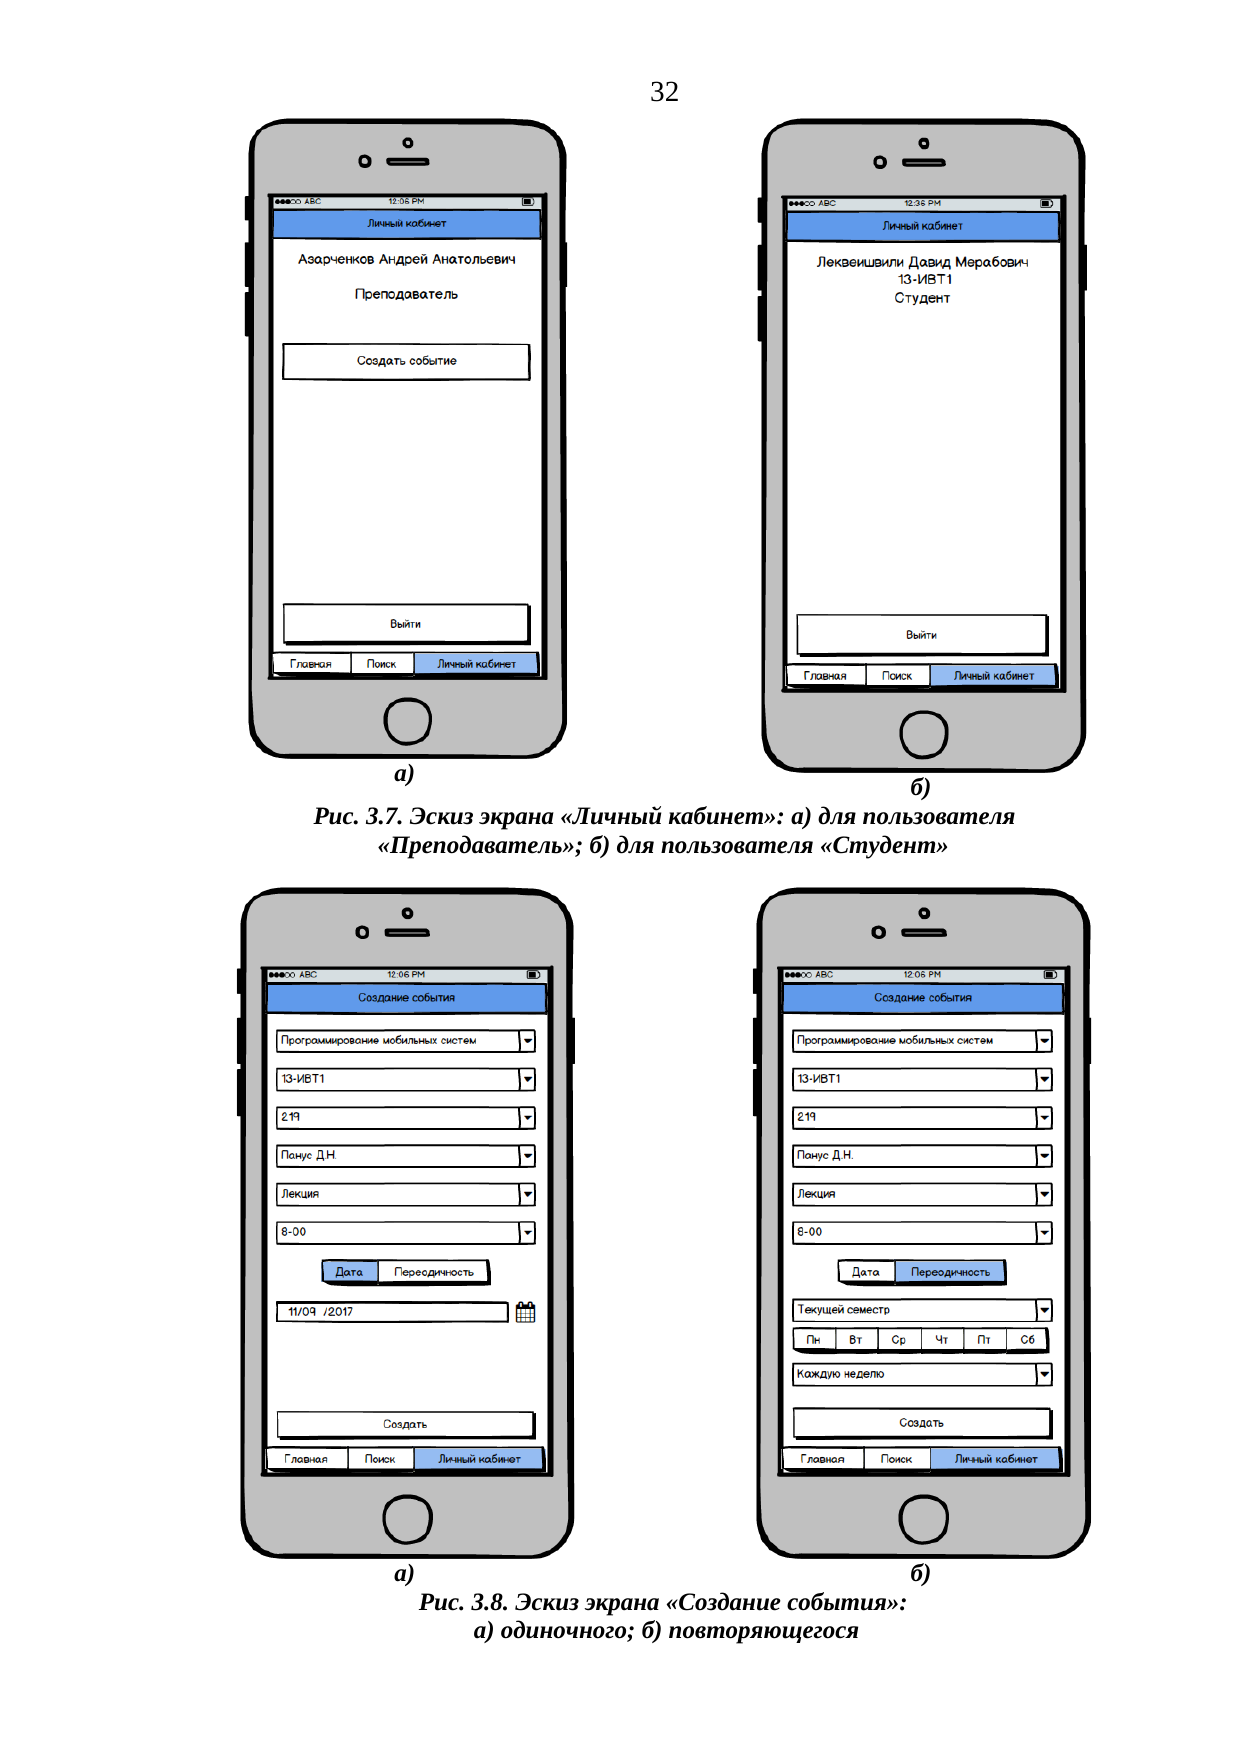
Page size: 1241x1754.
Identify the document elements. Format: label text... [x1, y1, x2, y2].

picture [752, 887, 1092, 1559]
table_header б) [664, 118, 1180, 801]
table_header а) [148, 118, 664, 801]
picture [236, 887, 575, 1559]
text Рис. 3.7. Эскиз экрана «Личный кабинет»: а) для пользователя [148, 801, 1181, 830]
picture [244, 118, 568, 759]
text «Преподаватель»; б) для пользователя «Студент» [148, 830, 1181, 858]
table_header б) [664, 887, 1180, 1587]
text Рис. 3.8. Эскиз экрана «Создание события»: [148, 1587, 1181, 1616]
text а) одиночного; б) повторяющегося [148, 1616, 1181, 1644]
picture [757, 118, 1087, 773]
table_header а) [148, 887, 664, 1587]
